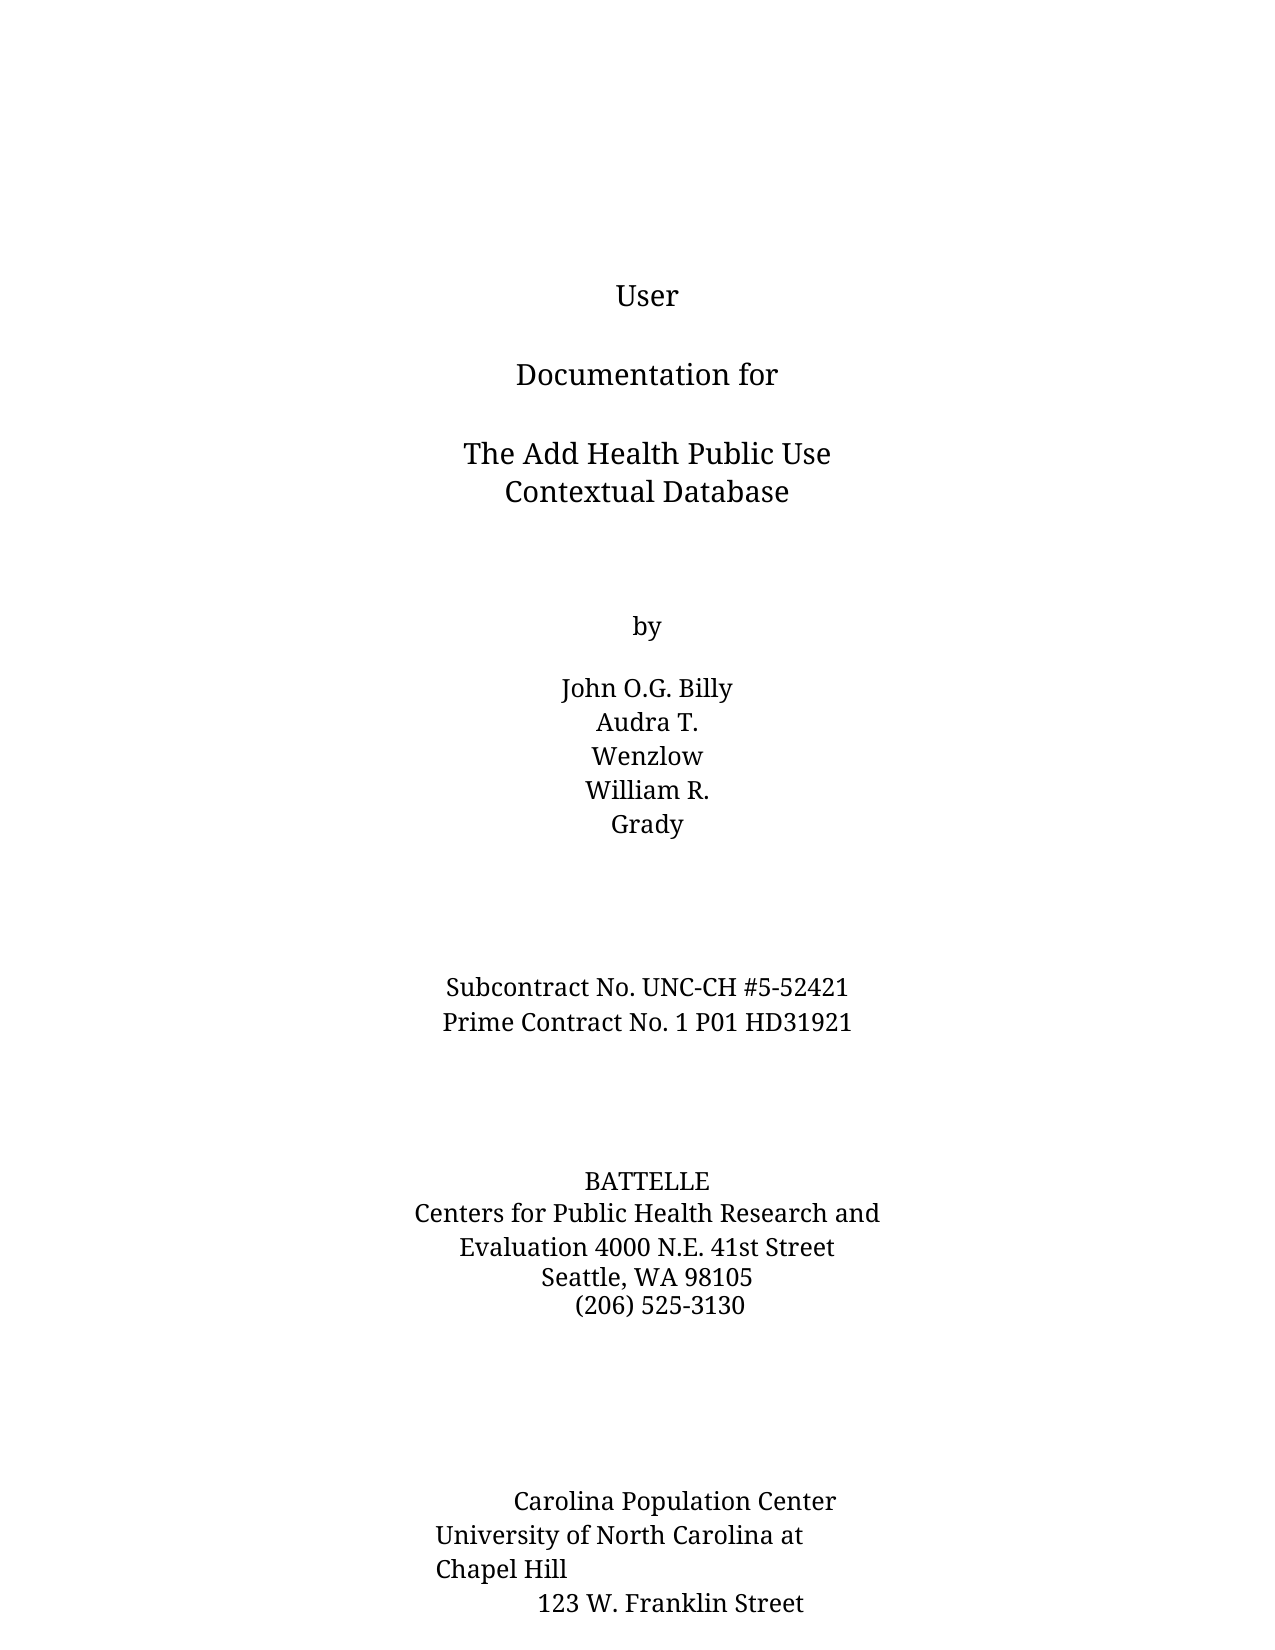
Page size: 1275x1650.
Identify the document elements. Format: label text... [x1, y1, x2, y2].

text by [94, 608, 1200, 642]
text Subcontract No. UNC-CH #5-52421 Prime Contract No. 1 P01 HD31921 [440, 970, 854, 1038]
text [509, 1586, 810, 1619]
text Carolina Population Center University of North Carolina at Chapel Hill [435, 1483, 876, 1586]
text Seattle, WA 98105 [94, 1264, 1200, 1292]
text John O.G. Billy Audra T. Wenzlow William R. Grady [554, 670, 740, 841]
text BATTELLE [94, 1168, 1200, 1196]
text Centers for Public Health Research and Evaluation 4000 N.E. 41st Street [379, 1196, 915, 1264]
text User Documentation for [514, 276, 780, 394]
text (206) 525-3130 [575, 1292, 1200, 1320]
text The Add Health Public Use Contextual Database [440, 433, 854, 511]
